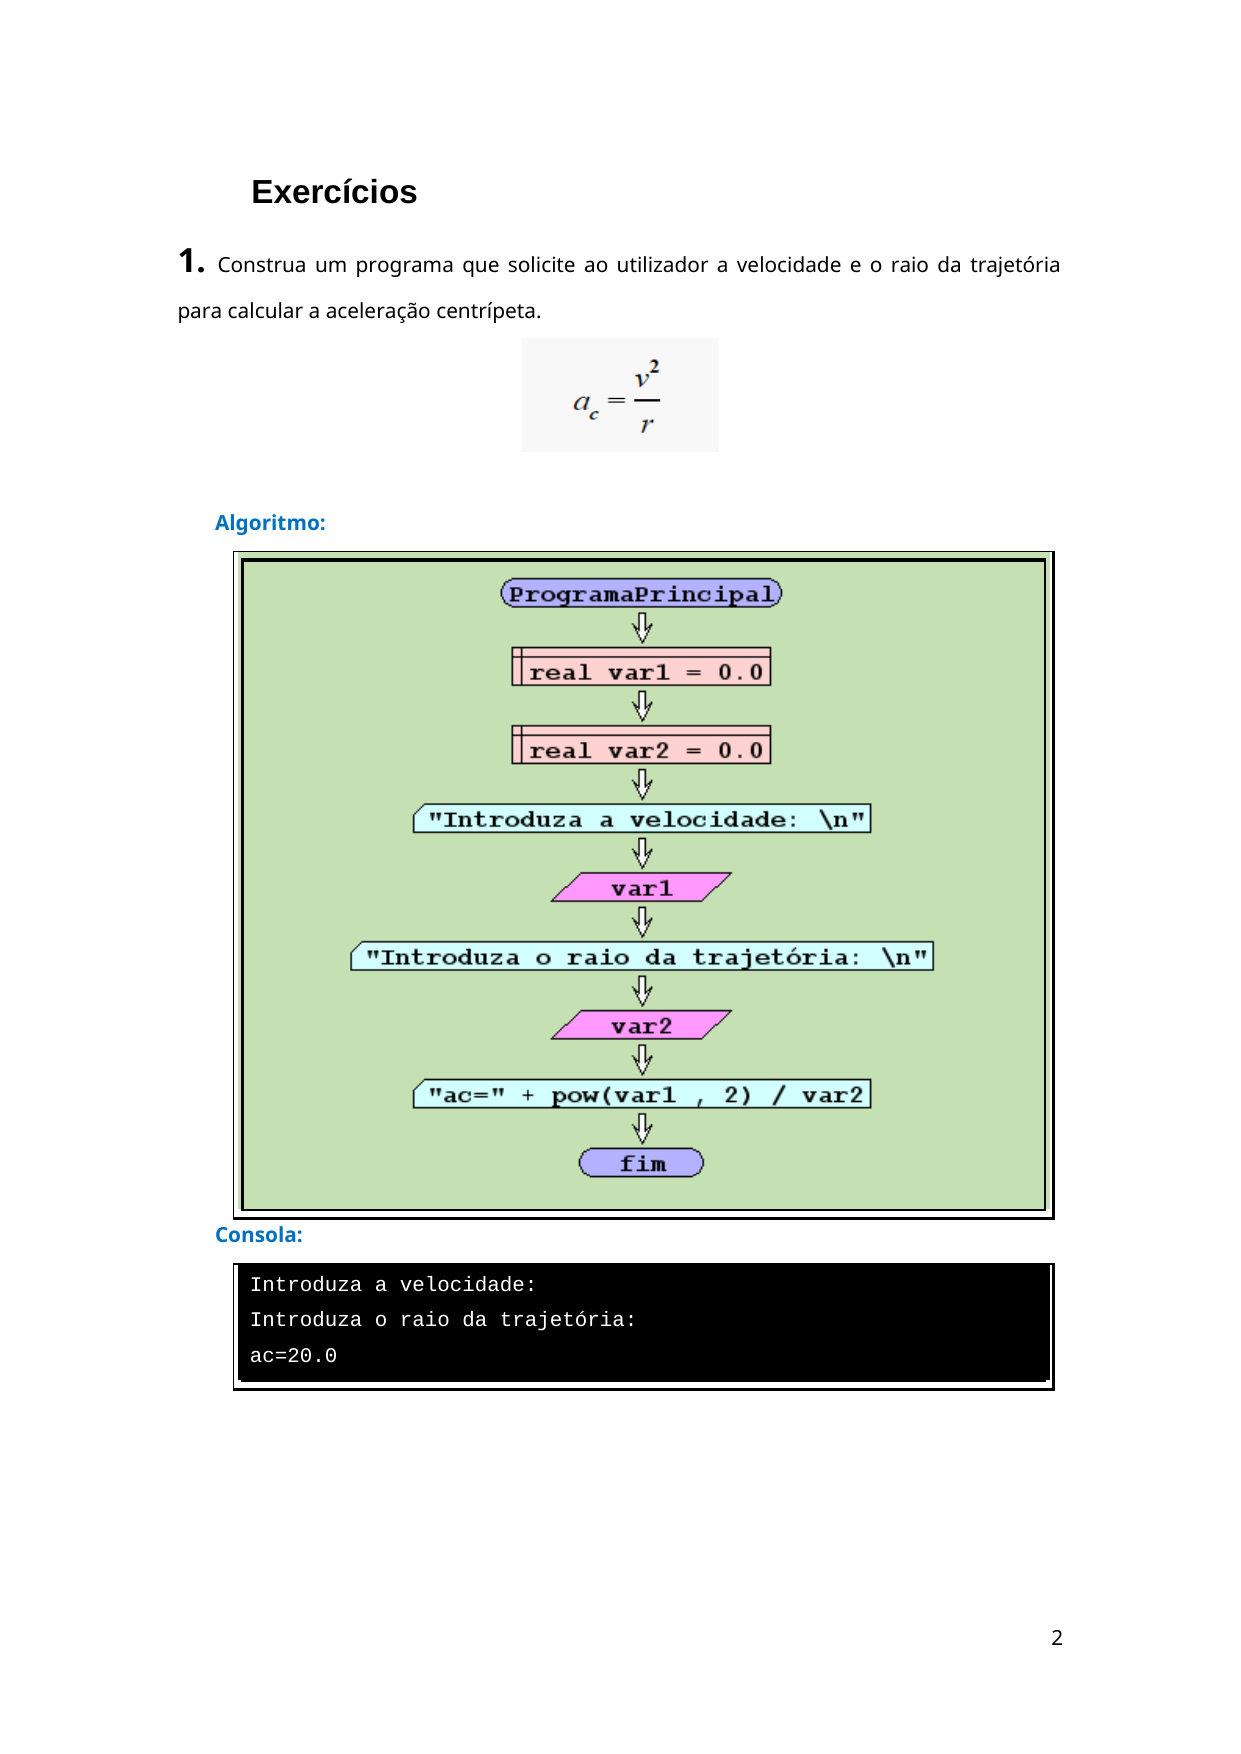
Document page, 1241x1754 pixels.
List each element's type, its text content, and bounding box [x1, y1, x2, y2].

picture [521, 338, 719, 452]
picture [299, 561, 989, 1198]
table_header [238, 552, 1050, 1209]
text 1. Construa um programa que solicite ao utilizador a velocidade e o raio da trajetória para calcular a aceleração centrípeta. [177, 236, 1063, 324]
subtitle Exercícios [177, 173, 1066, 211]
text Consola: [215, 1220, 1063, 1249]
text Algoritmo: [215, 508, 1063, 536]
table_header Introduza a velocidade: Introduza o raio da trajetória: ac=20.0 [238, 1265, 1050, 1380]
